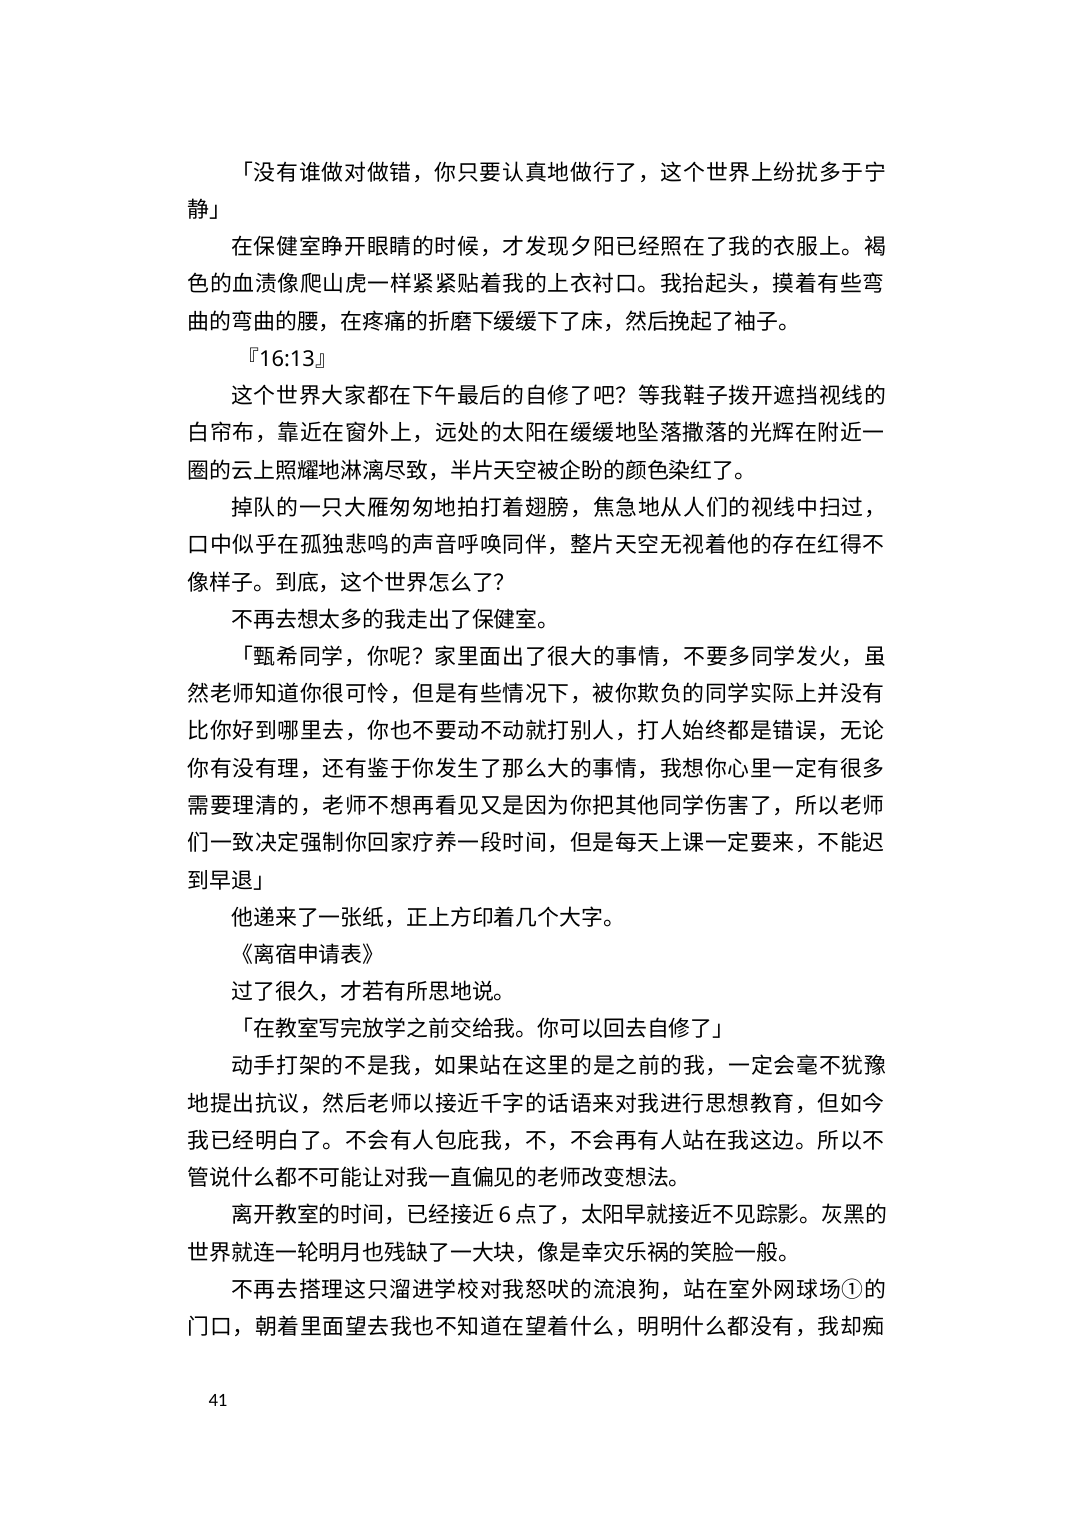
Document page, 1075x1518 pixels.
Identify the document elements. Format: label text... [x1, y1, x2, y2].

text 不再去想太多的我走出了保健室。 [187, 601, 887, 634]
text 他递来了一张纸，正上方印着几个大字。 [187, 899, 887, 932]
text 这个世界大家都在下午最后的自修了吧？等我鞋子拨开遮挡视线的白帘布，靠近在窗外上，远处的太阳在缓缓地坠落撒落的光辉在附近一圈的云上照耀地淋漓尽致，半片天空被企盼的颜色染红了。 [187, 378, 887, 485]
text 「没有谁做对做错，你只要认真地做行了，这个世界上纷扰多于宁静」 [187, 154, 887, 224]
text 《离宿申请表》 [187, 937, 887, 969]
text 『16:13』 [187, 341, 887, 373]
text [187, 1272, 887, 1341]
text 「甄希同学，你呢？家里面出了很大的事情，不要多同学发火，虽然老师知道你很可怜，但是有些情况下，被你欺负的同学实际上并没有比你好到哪里去，你也不要动不动就打别人，打人始终都是错误，无论你有没有理，还有鉴于你发生了那么大的事情，我想你心里一定有很多需要理清的，老师不想再看见又是因为你把其他同学伤害了，所以老师们一致决定强制你回家疗养一段时间，但是每天上课一定要来，不能迟到早退」 [187, 638, 887, 895]
text 动手打架的不是我，如果站在这里的是之前的我，一定会毫不犹豫地提出抗议，然后老师以接近千字的话语来对我进行思想教育，但如今我已经明白了。不会有人包庇我，不，不会再有人站在我这边。所以不管说什么都不可能让对我一直偏见的老师改变想法。 [187, 1048, 887, 1192]
text 在保健室睁开眼睛的时候，才发现夕阳已经照在了我的衣服上。褐色的血渍像爬山虎一样紧紧贴着我的上衣衬口。我抬起头，摸着有些弯曲的弯曲的腰，在疼痛的折磨下缓缓下了床，然后挽起了袖子。 [187, 229, 887, 336]
text 掉队的一只大雁匆匆地拍打着翅膀，焦急地从人们的视线中扫过，口中似乎在孤独悲鸣的声音呼唤同伴，整片天空无视着他的存在红得不像样子。到底，这个世界怎么了？ [187, 489, 887, 597]
text 过了很久，才若有所思地说。 [187, 974, 887, 1006]
text 「在教室写完放学之前交给我。你可以回去自修了」 [187, 1011, 887, 1043]
text 离开教室的时间，已经接近6点了，太阳早就接近不见踪影。灰黑的世界就连一轮明月也残缺了一大块，像是幸灾乐祸的笑脸一般。 [187, 1197, 887, 1267]
